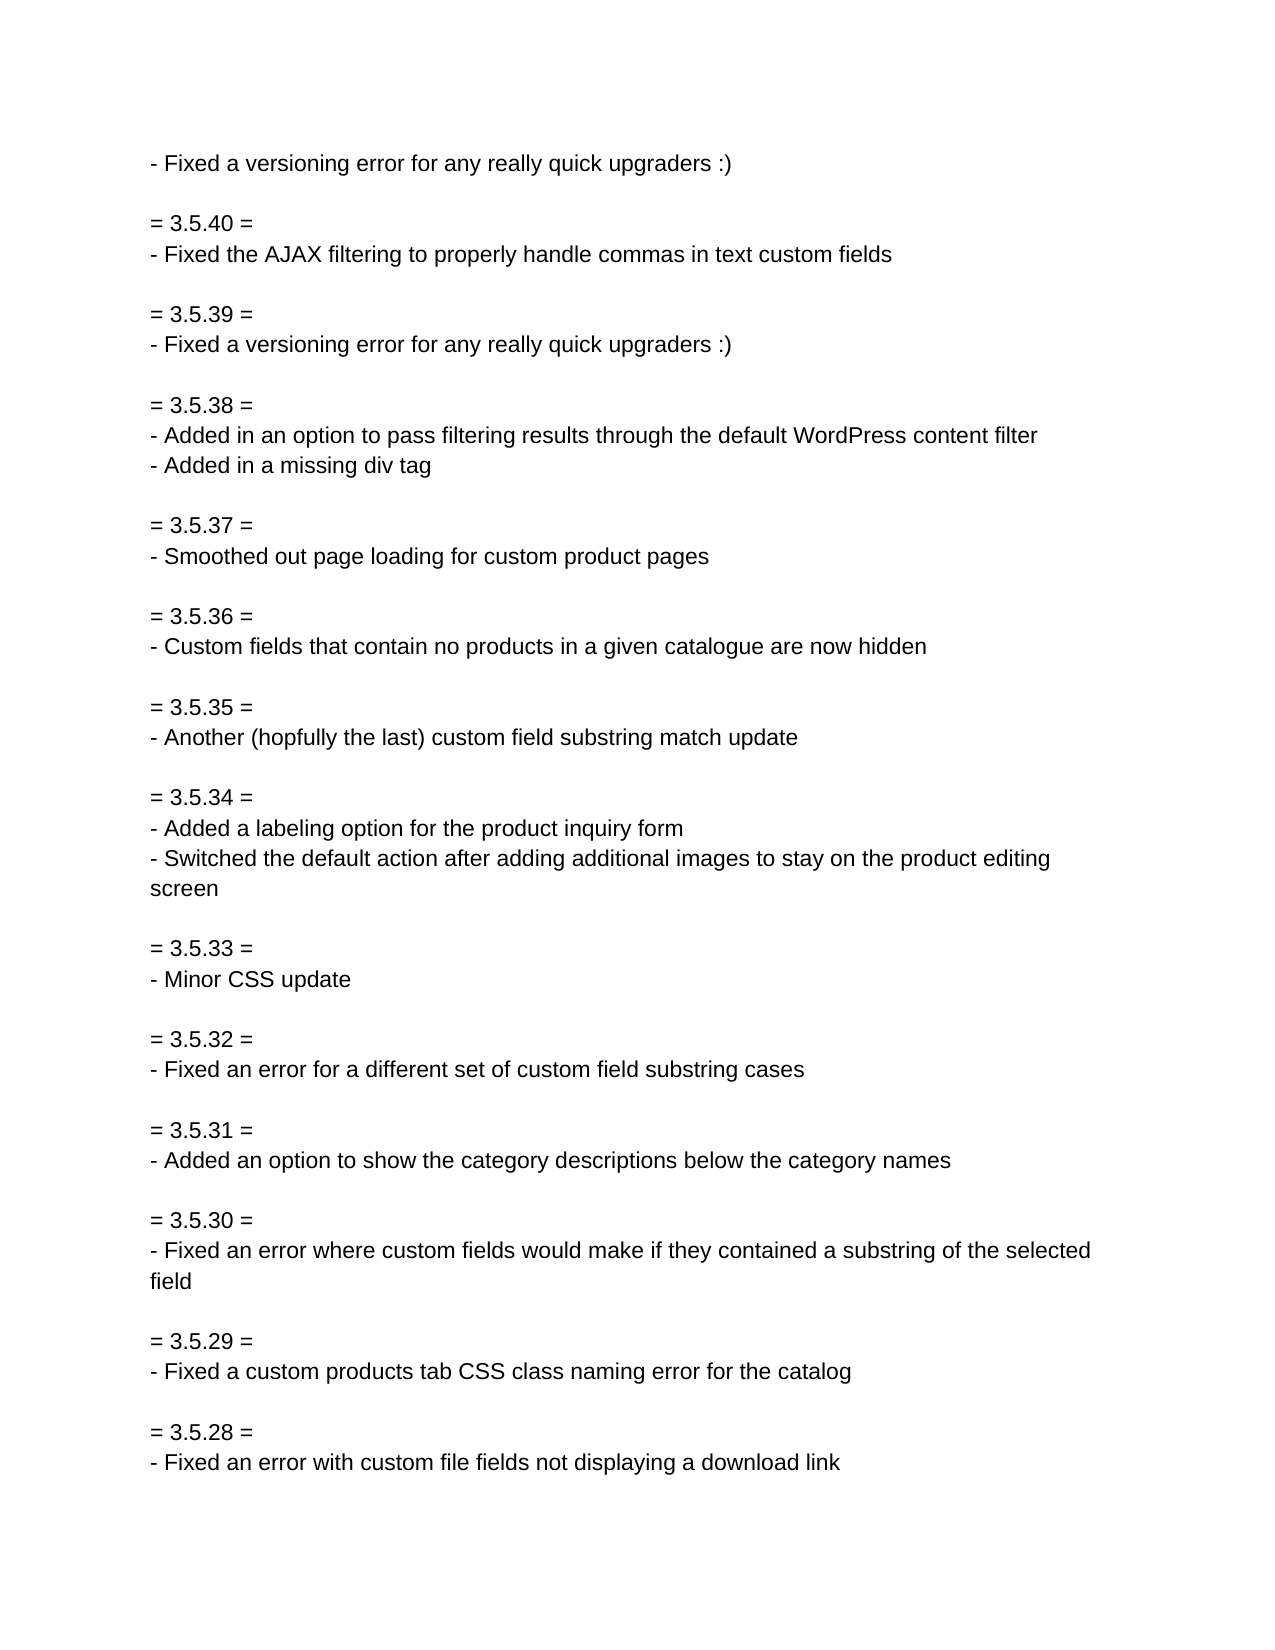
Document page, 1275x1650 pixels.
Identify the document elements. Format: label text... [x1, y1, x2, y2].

text - Added in an option to pass filtering results through the default WordPress content filter [150, 422, 1125, 448]
text = 3.5.36 = [150, 603, 1125, 629]
text = 3.5.31 = [150, 1117, 1125, 1143]
text - Fixed a versioning error for any really quick upgraders :) [150, 331, 1125, 358]
text - Minor CSS update [150, 966, 1125, 992]
text - Another (hopfully the last) custom field substring match update [150, 724, 1125, 750]
text = 3.5.40 = [150, 210, 1125, 237]
text = 3.5.33 = [150, 935, 1125, 962]
text = 3.5.32 = [150, 1026, 1125, 1052]
text - Added in a missing div tag [150, 452, 1125, 478]
text - Added a labeling option for the product inquiry form [150, 814, 1125, 841]
text = 3.5.35 = [150, 694, 1125, 720]
text - Fixed a versioning error for any really quick upgraders :) [150, 150, 1125, 176]
text = 3.5.28 = [150, 1419, 1125, 1445]
text - Fixed the AJAX filtering to properly handle commas in text custom fields [150, 241, 1125, 267]
text - Added an option to show the category descriptions below the category names [150, 1147, 1125, 1173]
text = 3.5.30 = [150, 1207, 1125, 1234]
text = 3.5.39 = [150, 301, 1125, 327]
text - Fixed an error for a different set of custom field substring cases [150, 1056, 1125, 1083]
text - Custom fields that contain no products in a given catalogue are now hidden [150, 633, 1125, 660]
text - Fixed an error where custom fields would make if they contained a substring of the selected field [150, 1237, 1125, 1294]
text = 3.5.38 = [150, 392, 1125, 418]
text - Fixed a custom products tab CSS class naming error for the catalog [150, 1358, 1125, 1385]
text = 3.5.29 = [150, 1328, 1125, 1354]
text - Fixed an error with custom file fields not displaying a download link [150, 1449, 1125, 1475]
text = 3.5.37 = [150, 512, 1125, 539]
text = 3.5.34 = [150, 784, 1125, 811]
text - Switched the default action after adding additional images to stay on the product editing screen [150, 845, 1125, 901]
text - Smoothed out page loading for custom product pages [150, 543, 1125, 569]
